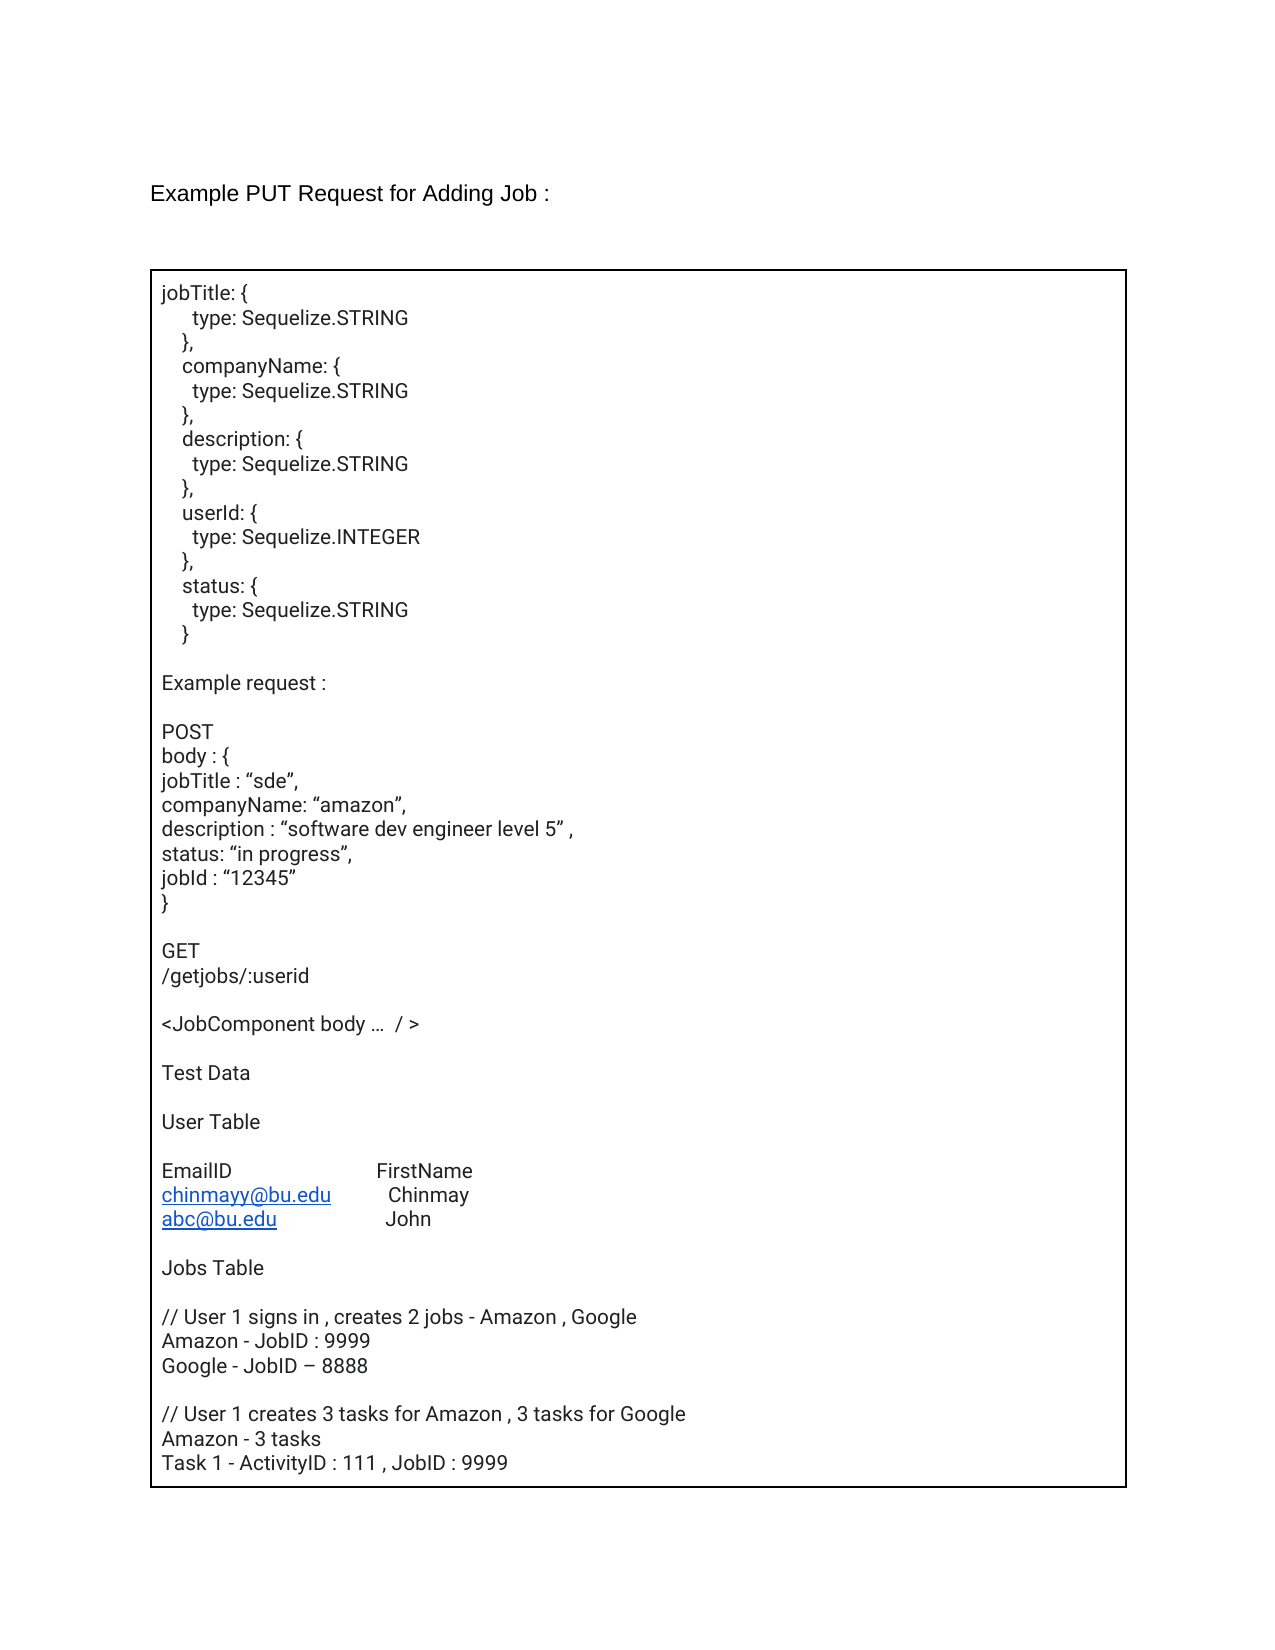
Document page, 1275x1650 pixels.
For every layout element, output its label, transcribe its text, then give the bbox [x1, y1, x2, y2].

text Example PUT Request for Adding Job : [150, 180, 1125, 207]
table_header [152, 271, 1125, 1486]
